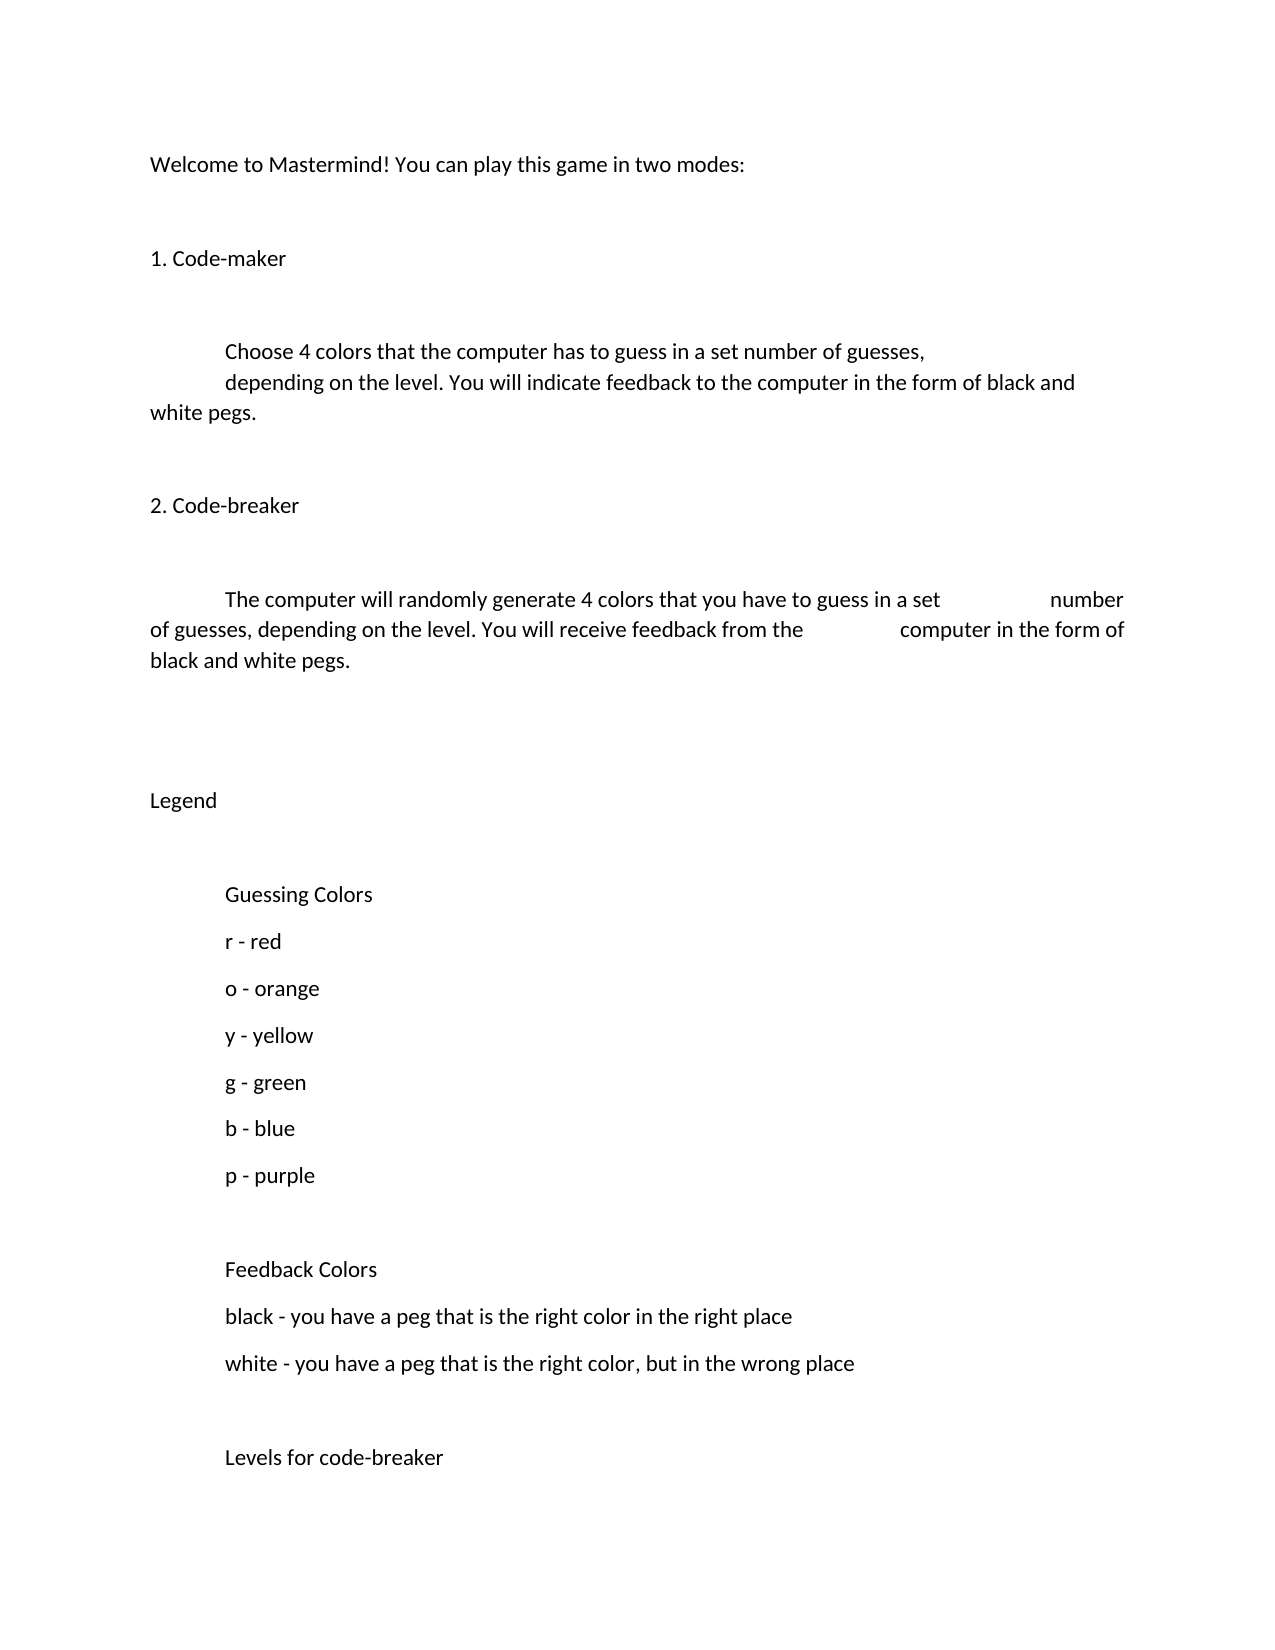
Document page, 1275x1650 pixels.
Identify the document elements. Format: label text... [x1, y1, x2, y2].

text y - yellow [150, 1021, 1125, 1049]
text The computer will randomly generate 4 colors that you have to guess in a set number of guesses, depending on the level. You will receive feedback from the computer in the form of black and white pegs. [150, 585, 1125, 674]
text p - purple [150, 1161, 1125, 1189]
text b - blue [150, 1114, 1125, 1143]
text r - red [150, 927, 1125, 955]
text black - you have a peg that is the right color in the right place [150, 1302, 1125, 1330]
text white - you have a peg that is the right color, but in the wrong place [150, 1349, 1125, 1377]
text Feedback Colors [150, 1255, 1125, 1283]
text 1. Code-maker [150, 244, 1125, 272]
text 2. Code-breaker [150, 492, 1125, 520]
text g - green [150, 1068, 1125, 1096]
text Welcome to Mastermind! You can play this game in two modes: [150, 150, 1125, 178]
text Legend [150, 786, 1125, 814]
text o - orange [150, 974, 1125, 1002]
text Levels for code-breaker [150, 1443, 1125, 1471]
text Choose 4 colors that the computer has to guess in a set number of guesses, depending on the level. You will indicate feedback to the computer in the form of black and white pegs. [150, 337, 1125, 426]
text Guessing Colors [150, 880, 1125, 908]
